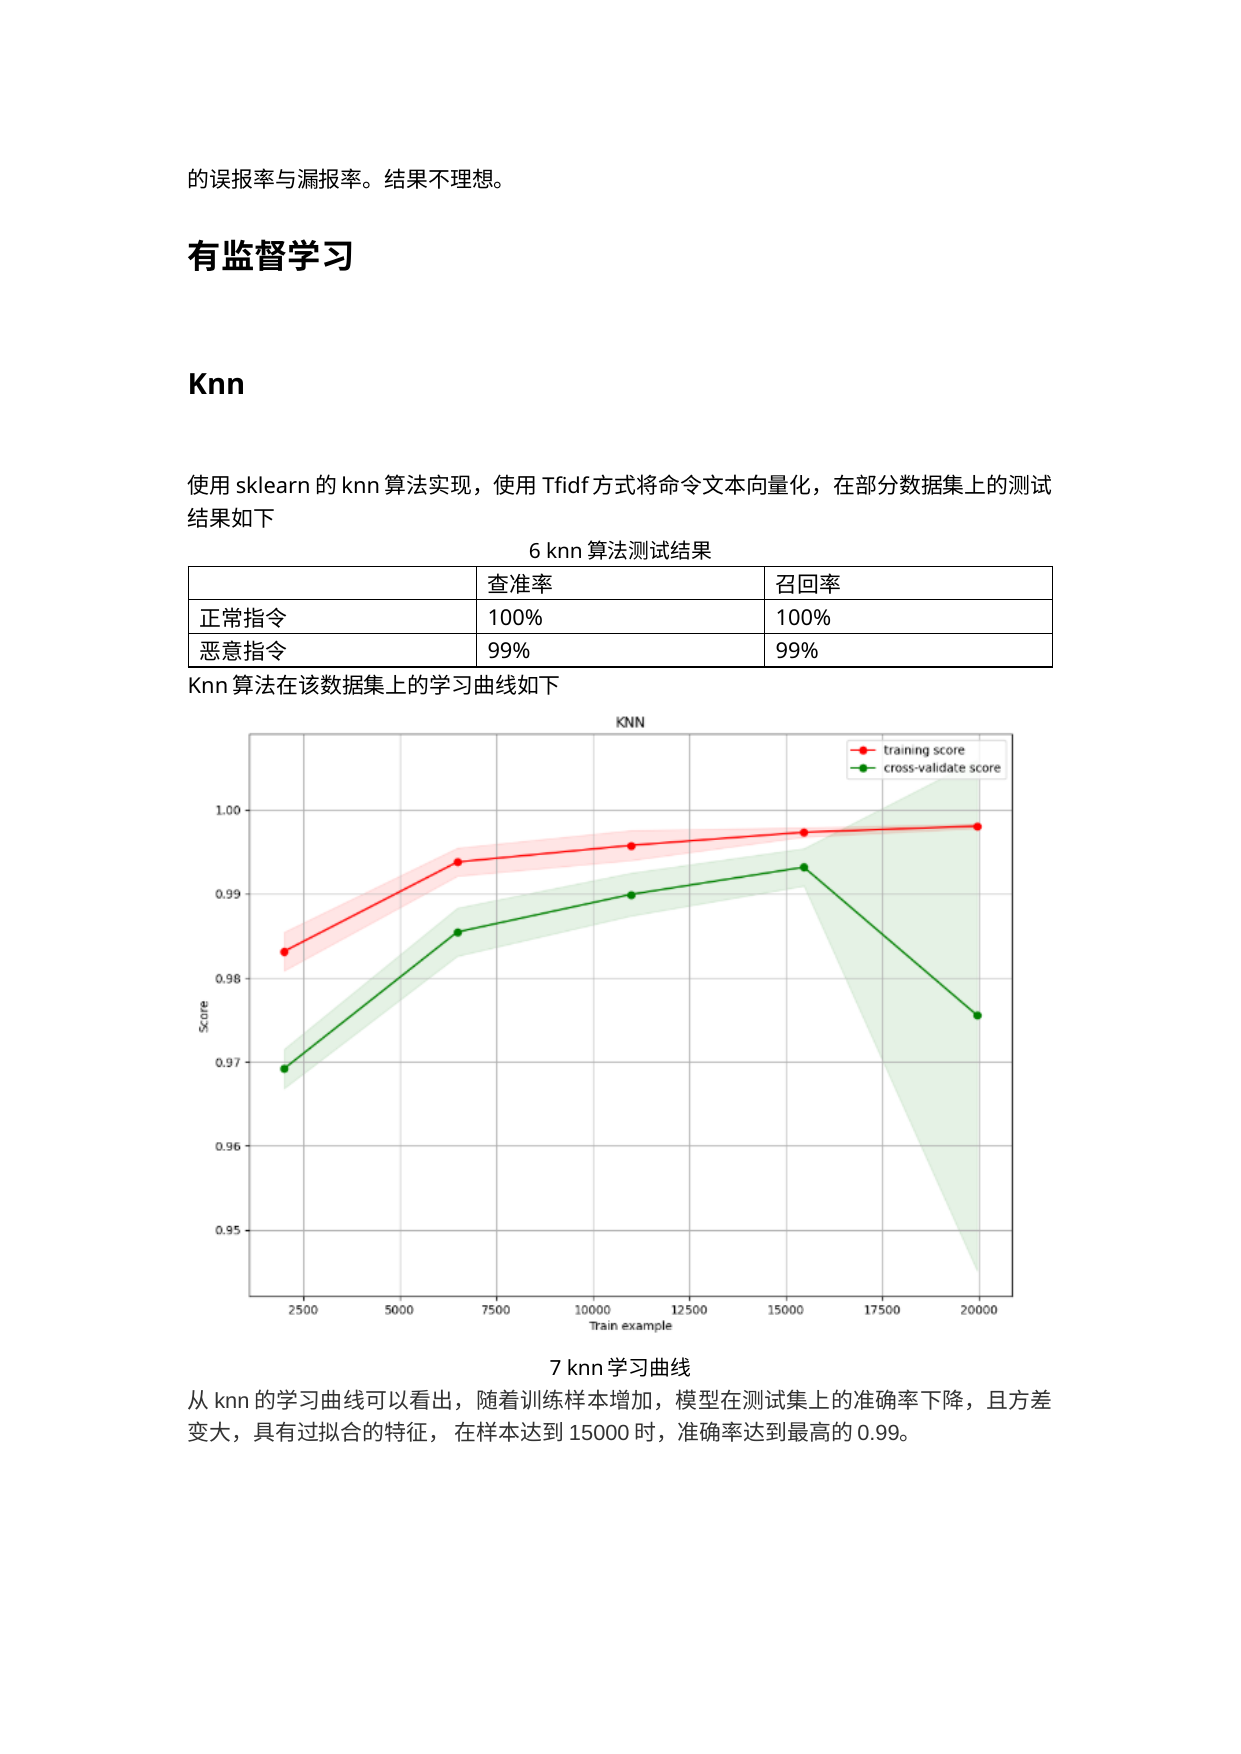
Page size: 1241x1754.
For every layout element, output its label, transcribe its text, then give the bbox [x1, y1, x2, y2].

text 从knn的学习曲线可以看出，随着训练样本增加，模型在测试集上的准确率下降，且方差变大，具有过拟合的特征， 在样本达到15000时，准确率达到最高的0.99。 [187, 1382, 1053, 1447]
table_cell 恶意指令 [189, 634, 476, 666]
table_header 召回率 [765, 567, 1052, 599]
table_header [189, 567, 476, 599]
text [187, 162, 1053, 194]
table_cell 100% [765, 600, 1052, 633]
subtitle 有监督学习 [187, 222, 1053, 287]
text 7 knn学习曲线 [187, 1350, 1053, 1382]
table_cell 正常指令 [189, 600, 476, 633]
text Knn算法在该数据集上的学习曲线如下 [187, 667, 1053, 700]
table_cell 99% [765, 634, 1052, 666]
table_cell 99% [477, 634, 764, 666]
text 使用sklearn的knn算法实现，使用Tfidf方式将命令文本向量化，在部分数据集上的测试结果如下 [187, 468, 1053, 533]
table_header 查准率 [477, 567, 764, 599]
text 6 knn算法测试结果 [187, 533, 1053, 566]
picture [187, 700, 1053, 1341]
subtitle Knn [187, 351, 1053, 416]
table_cell 100% [477, 600, 764, 633]
